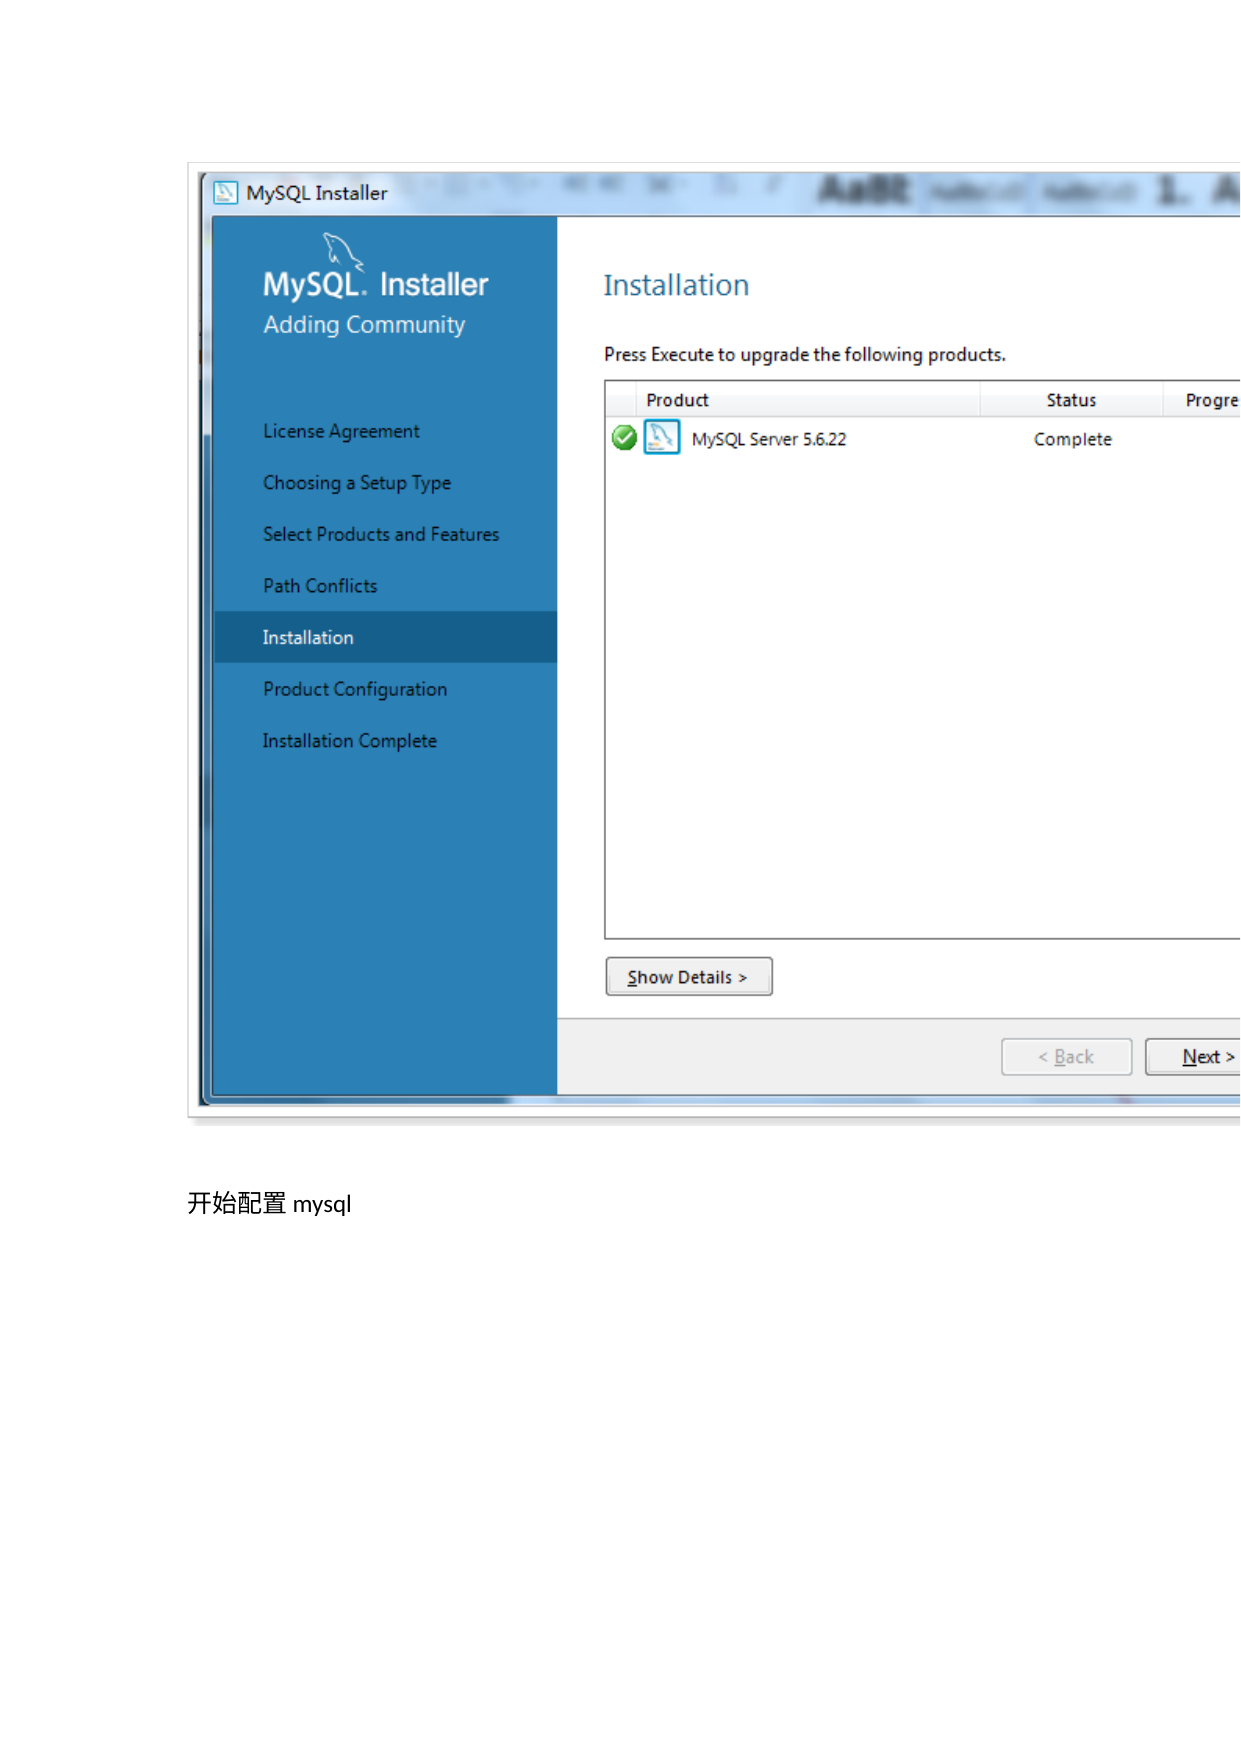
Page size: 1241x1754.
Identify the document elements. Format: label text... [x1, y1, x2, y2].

picture [187, 162, 1241, 1126]
text 开始配置mysql [187, 1169, 1053, 1234]
